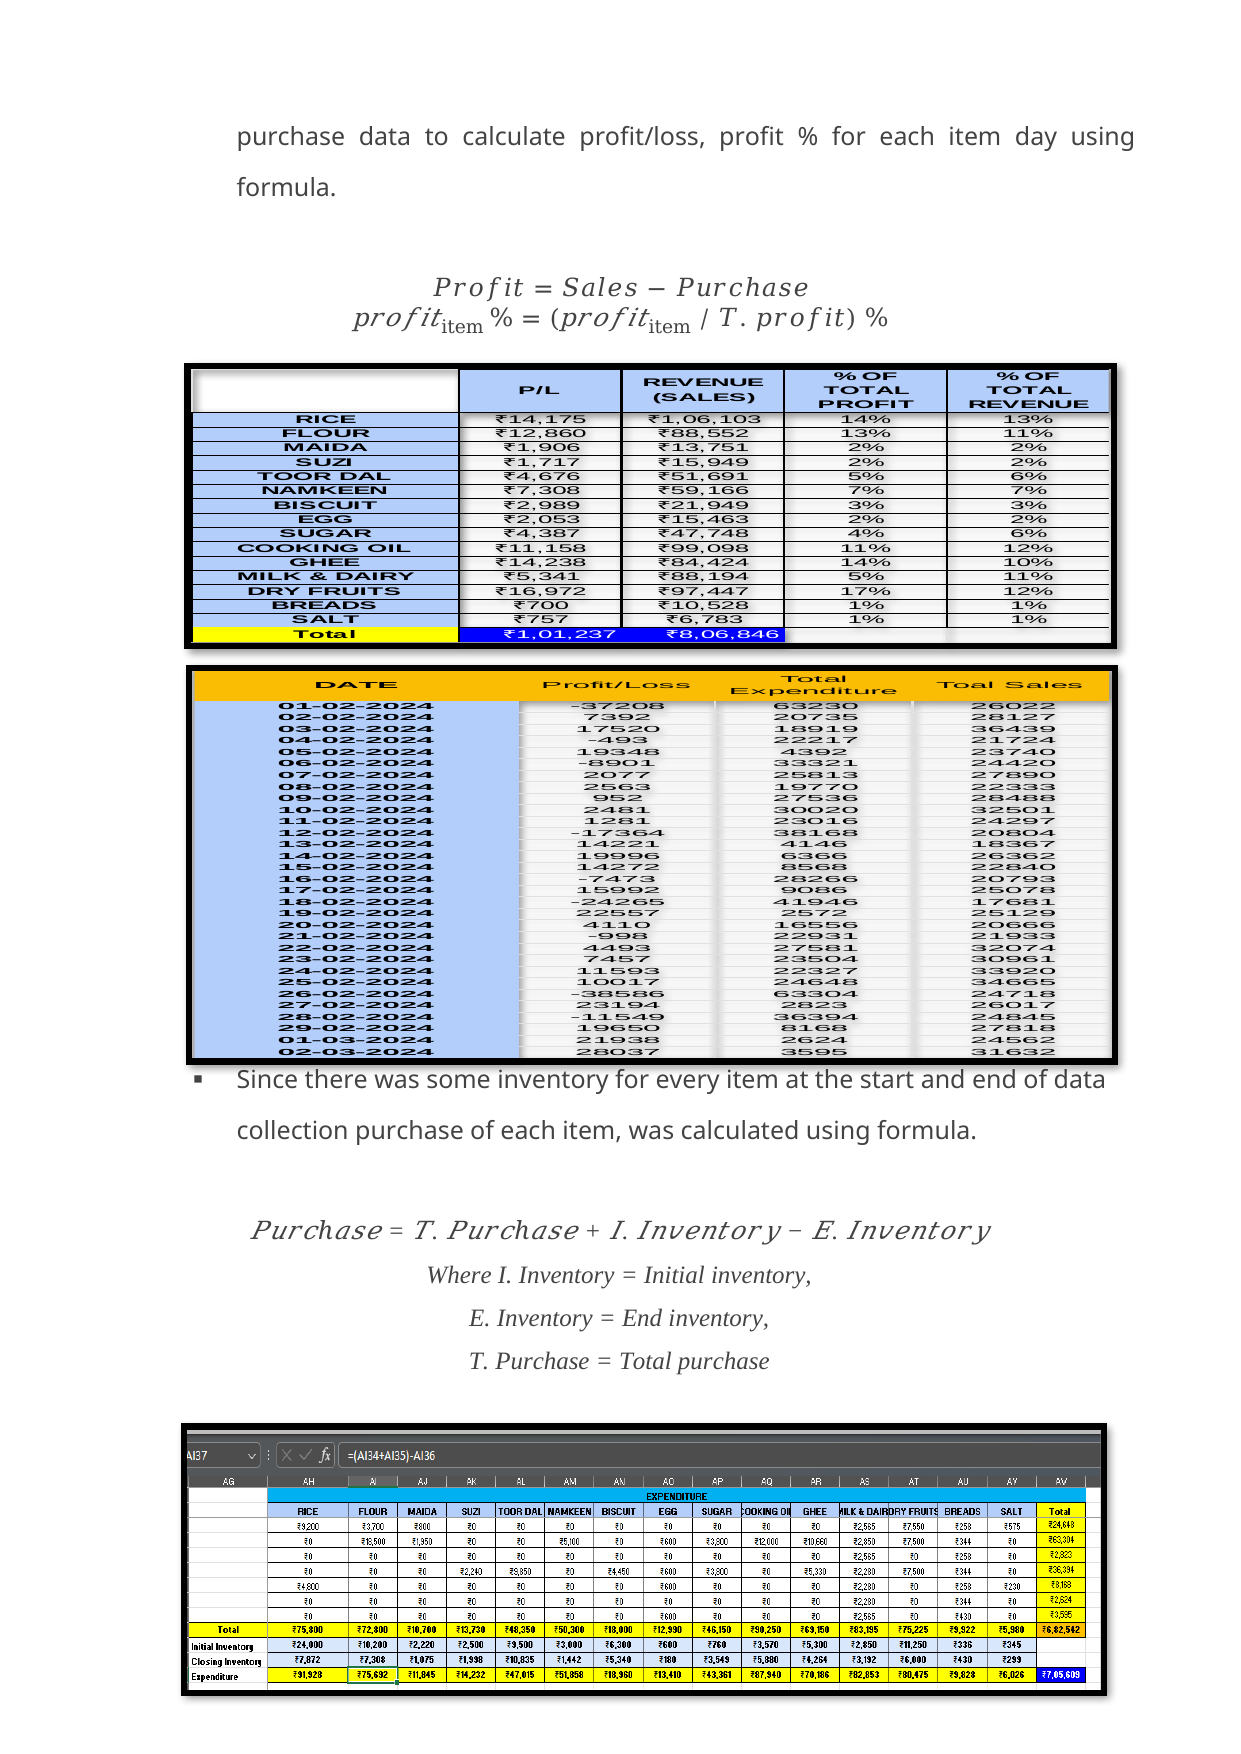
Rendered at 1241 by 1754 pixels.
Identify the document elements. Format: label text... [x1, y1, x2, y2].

text 𝑃𝑟𝑜𝑓𝑖𝑡 = 𝑆𝑎𝑙𝑒𝑠 − 𝑃𝑢𝑟𝑐ℎ𝑎𝑠𝑒 [103, 271, 1137, 301]
list Since there was some inventory for every item at the start and end of data collection purchase of each item, was calculated using formula. [192, 1062, 1137, 1147]
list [192, 118, 1137, 203]
text T. Purchase = Total purchase [103, 1346, 1137, 1375]
text p𝑟𝑜𝑓𝑖𝑡item % = (p𝑟𝑜𝑓𝑖𝑡item / 𝑇. 𝑝𝑟𝑜𝑓𝑖𝑡) % [103, 301, 1137, 337]
text E. Inventory = End inventory, [103, 1303, 1137, 1332]
text 𝑃𝑢𝑟𝑐ℎ𝑎𝑠𝑒 = 𝑇. 𝑃𝑢𝑟𝑐ℎ𝑎𝑠𝑒 + 𝐼. 𝐼𝑛𝑣𝑒𝑛𝑡𝑜𝑟𝑦 − 𝐸. 𝐼𝑛𝑣𝑒𝑛𝑡𝑜𝑟𝑦 [103, 1215, 1137, 1245]
picture [187, 1430, 1101, 1690]
text Where I. Inventory = Initial inventory, [103, 1260, 1137, 1289]
